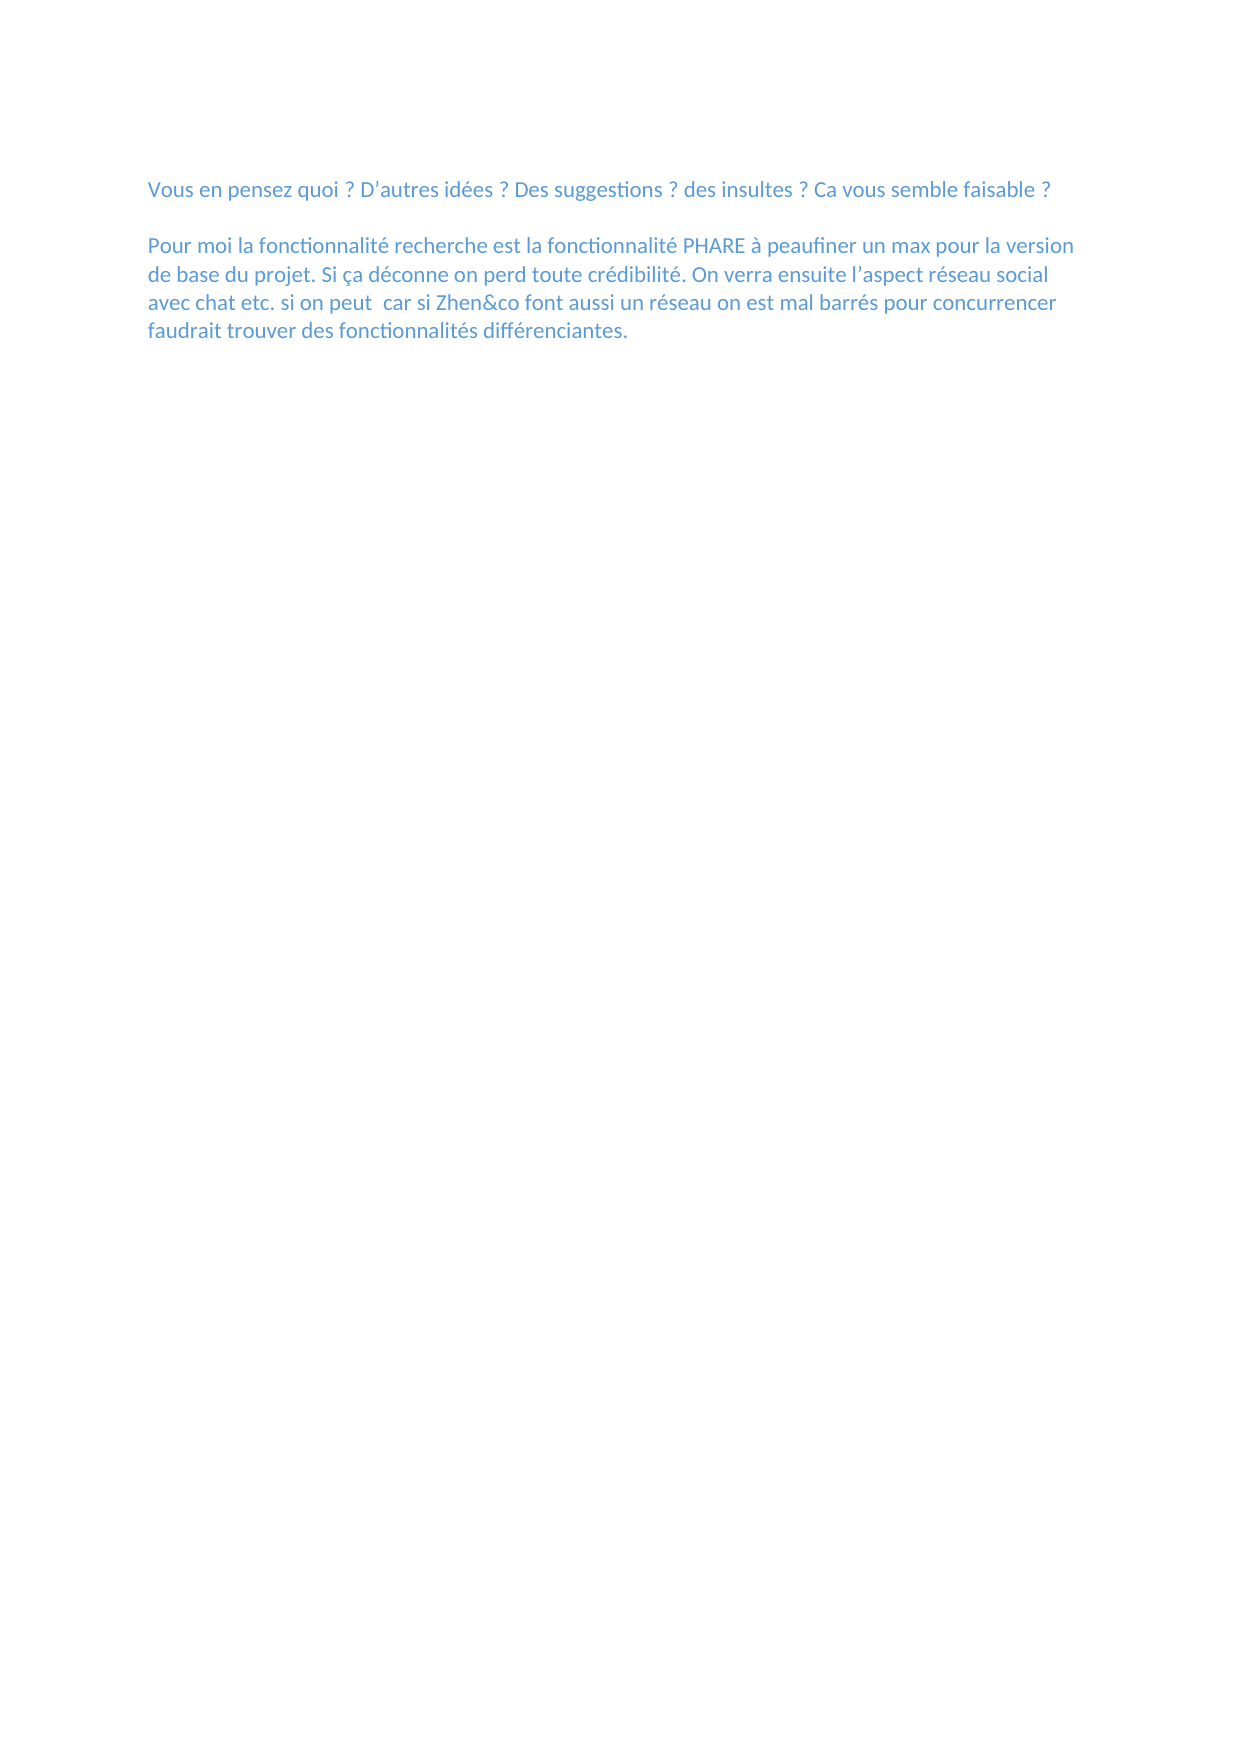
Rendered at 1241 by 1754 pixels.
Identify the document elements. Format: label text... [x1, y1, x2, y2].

text Vous en pensez quoi ? D’autres idées ? Des suggestions ? des insultes ? Ca vous semble faisable ? [148, 176, 1093, 204]
text Pour moi la fonctionnalité recherche est la fonctionnalité PHARE à peaufiner un max pour la version de base du projet. Si ça déconne on perd toute crédibilité. On verra ensuite l’aspect réseau social avec chat etc. si on peut car si Zhen&co font aussi un réseau on est mal barrés pour concurrencer faudrait trouver des fonctionnalités différenciantes. [148, 232, 1093, 344]
